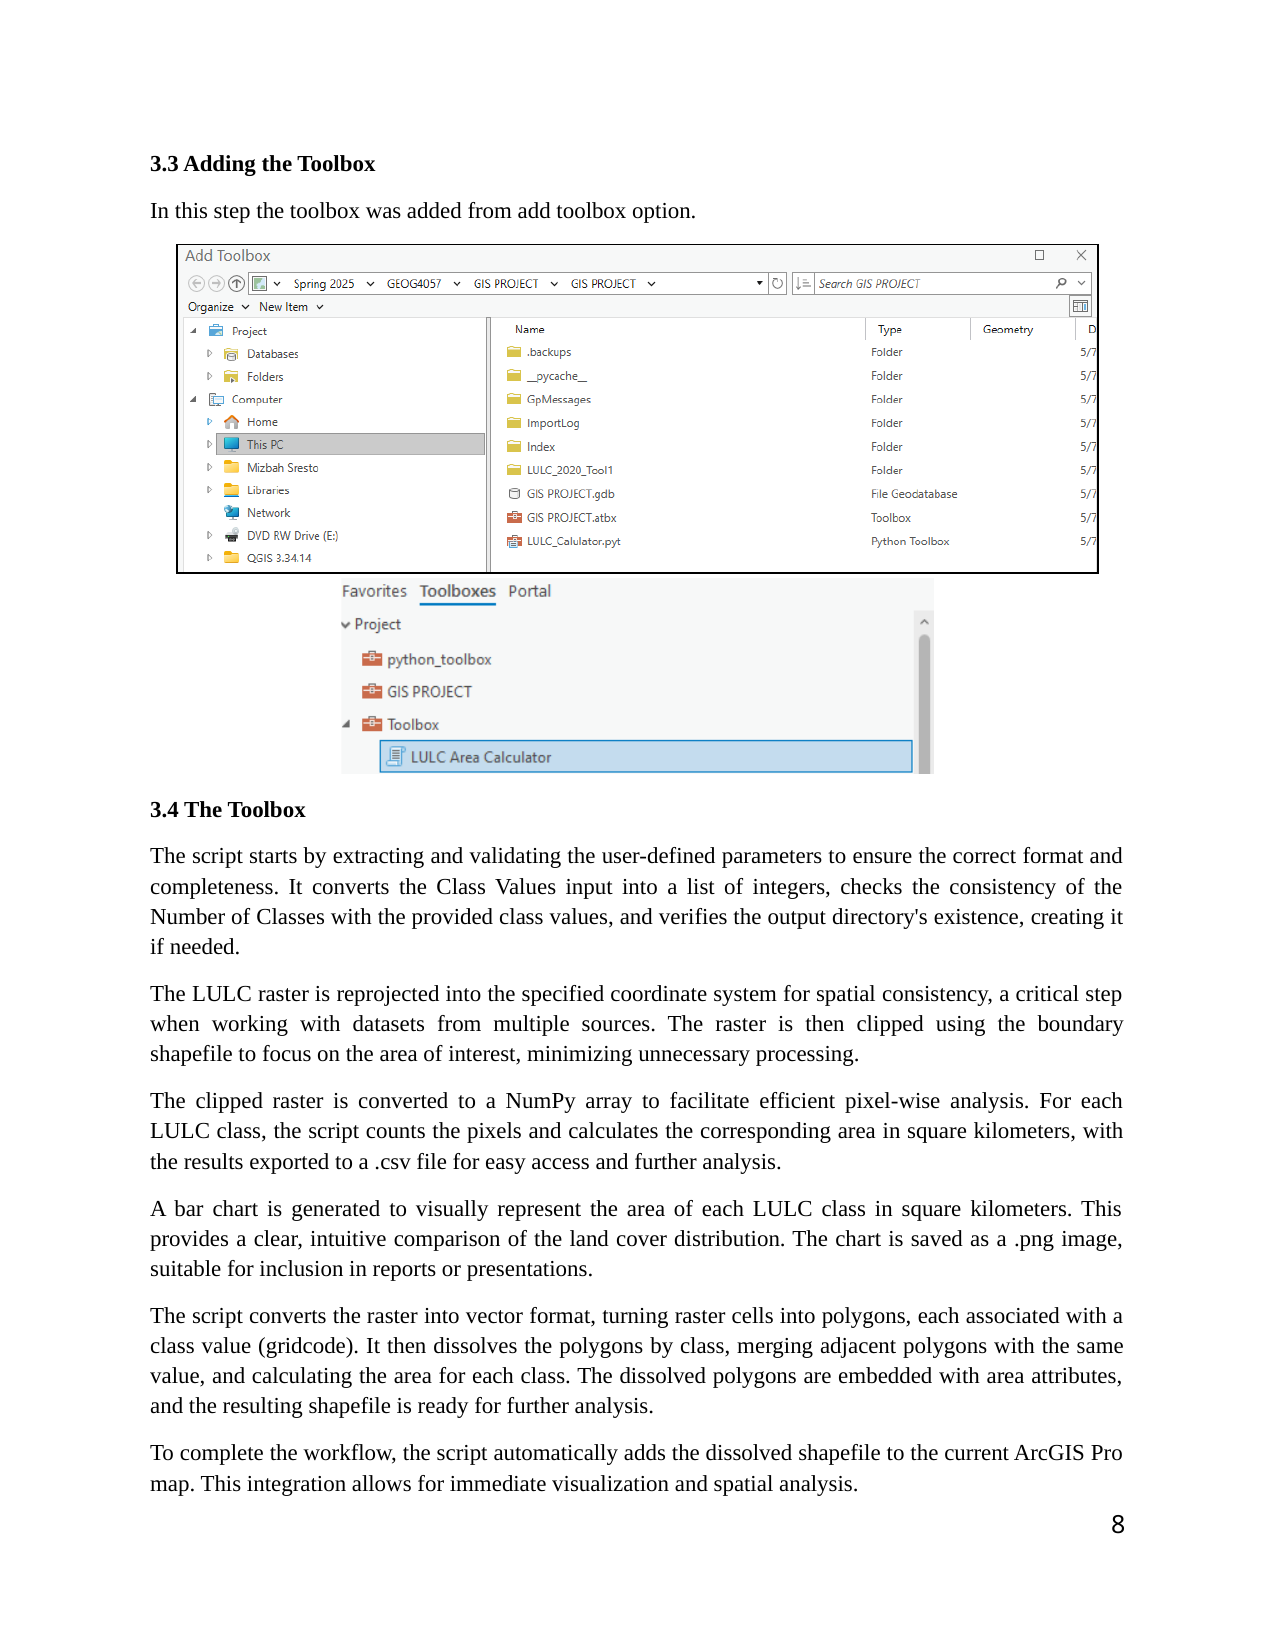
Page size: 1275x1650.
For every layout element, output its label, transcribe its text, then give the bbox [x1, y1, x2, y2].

text In this step the toolbox was added from add toolbox option. [150, 197, 1125, 223]
picture [341, 578, 934, 774]
text A bar chart is generated to visually represent the area of each LULC class in square kilometers. This provides a clear, intuitive comparison of the land cover distribution. The chart is saved as a .png image, suitable for inclusion in reports or presentations. [150, 1194, 1125, 1281]
text 3.4 The Toolbox [150, 796, 1125, 822]
text The clipped raster is converted to a NumPy array to facilitate efficient pixel-wise analysis. For each LULC class, the script counts the pixels and calculates the corresponding area in square kilometers, with the results exported to a .csv file for easy access and further analysis. [150, 1087, 1125, 1174]
text 3.3 Adding the Toolbox [150, 150, 1125, 176]
text The script converts the raster into vector format, turning raster cells into polygons, each associated with a class value (gridcode). It then dissolves the polygons by class, merging adjacent polygons with the same value, and calculating the area for each class. The dissolved polygons are embedded with area attributes, and the resulting shapefile is ready for further analysis. [150, 1302, 1125, 1419]
text To complete the workflow, the script automatically adds the dissolved shapefile to the current ArcGIS Pro map. This integration allows for immediate visualization and spatial analysis. [150, 1439, 1125, 1496]
text The script starts by extracting and validating the user-defined parameters to ensure the correct format and completeness. It converts the Class Values input into a list of integers, checks the consistency of the Number of Classes with the provided class values, and verifies the output directory's existence, creating it if needed. [150, 842, 1125, 959]
text The LULC raster is reprojected into the specified coordinate system for spatial consistency, a critical step when working with datasets from multiple sources. The raster is then clipped using the boundary shapefile to focus on the area of interest, minimizing unnecessary processing. [150, 980, 1125, 1067]
picture [178, 245, 1097, 572]
